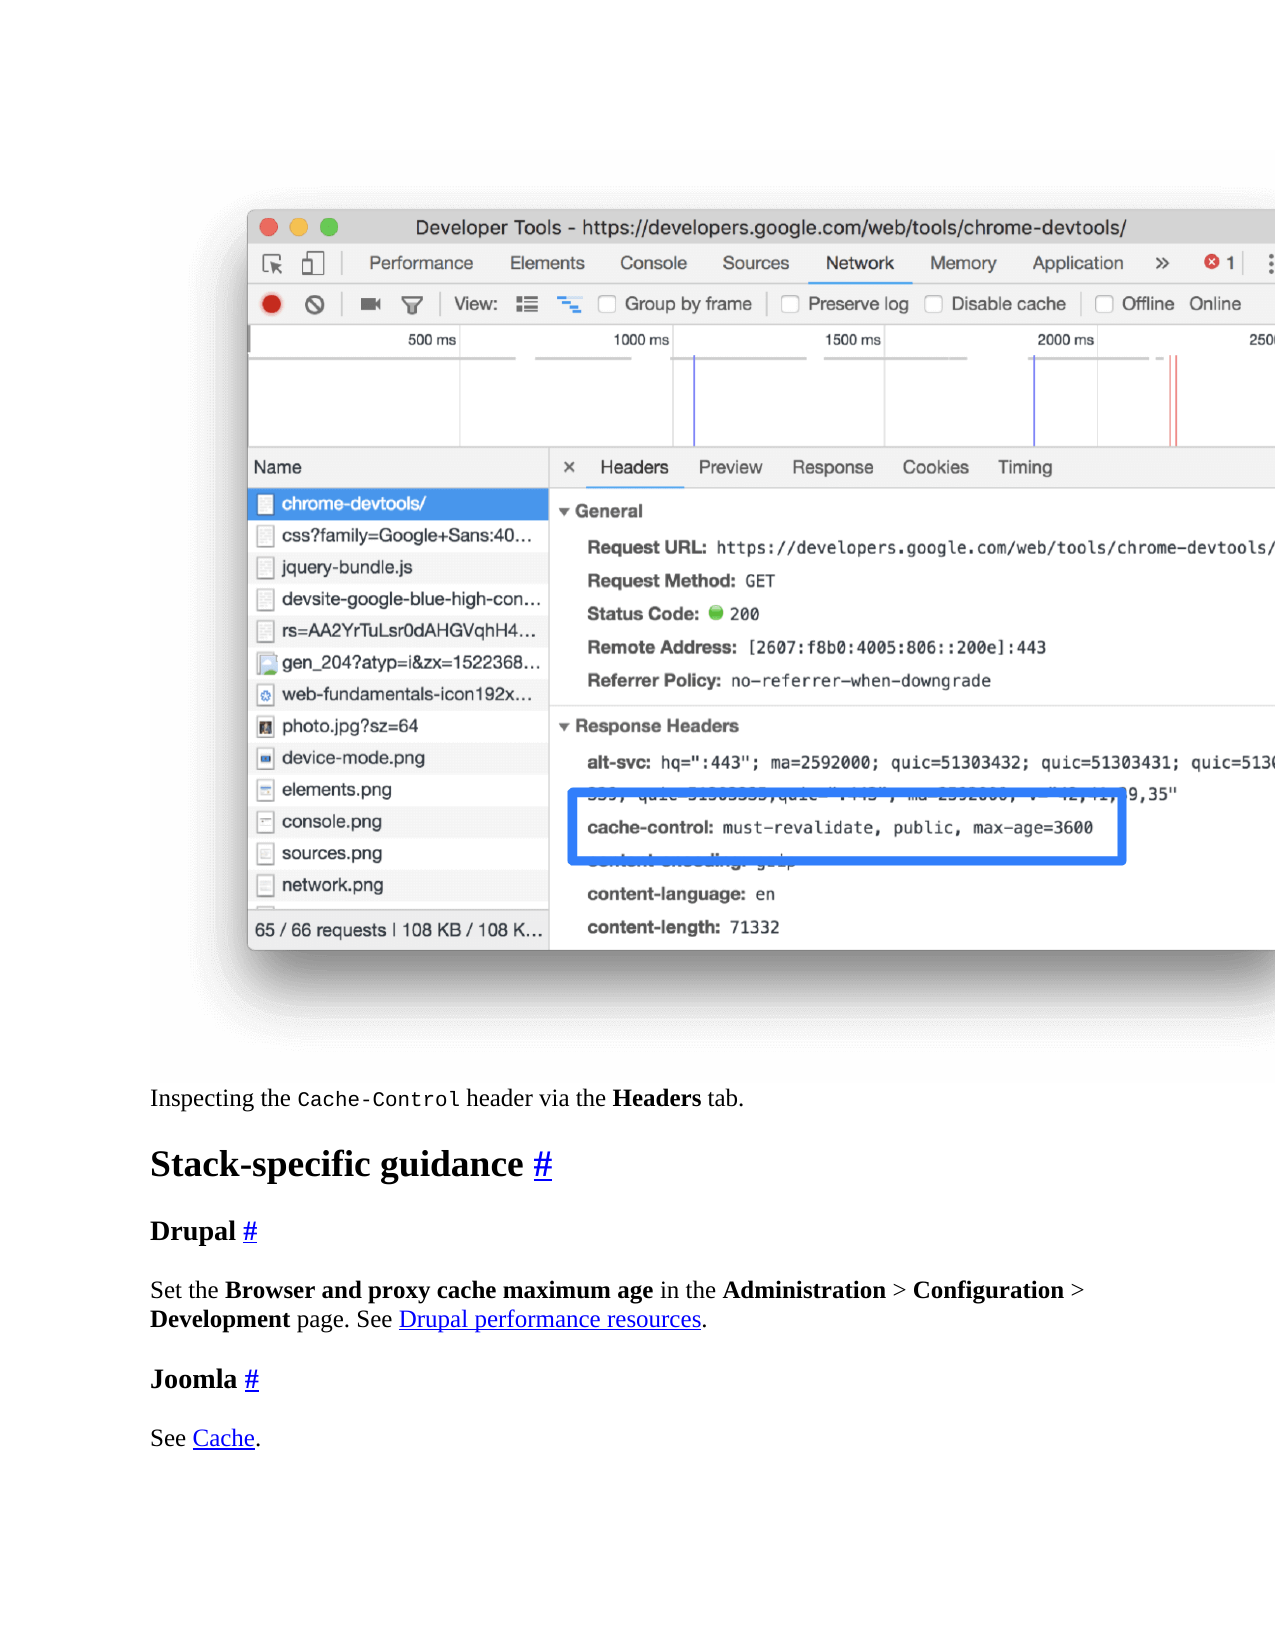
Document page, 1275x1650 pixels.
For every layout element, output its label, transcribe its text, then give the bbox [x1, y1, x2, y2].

text Stack-specific guidance # [150, 1141, 1125, 1184]
text See Cache. [150, 1423, 1125, 1452]
picture [150, 150, 1275, 1083]
text Drupal # [150, 1214, 1125, 1246]
text Inspecting the Cache-Control header via the Headers tab. [150, 1083, 1125, 1112]
text Joomla # [150, 1362, 1125, 1394]
text Set the Browser and proxy cache maximum age in the Administration > Configuration > Development page. See Drupal performance resources. [150, 1275, 1125, 1333]
